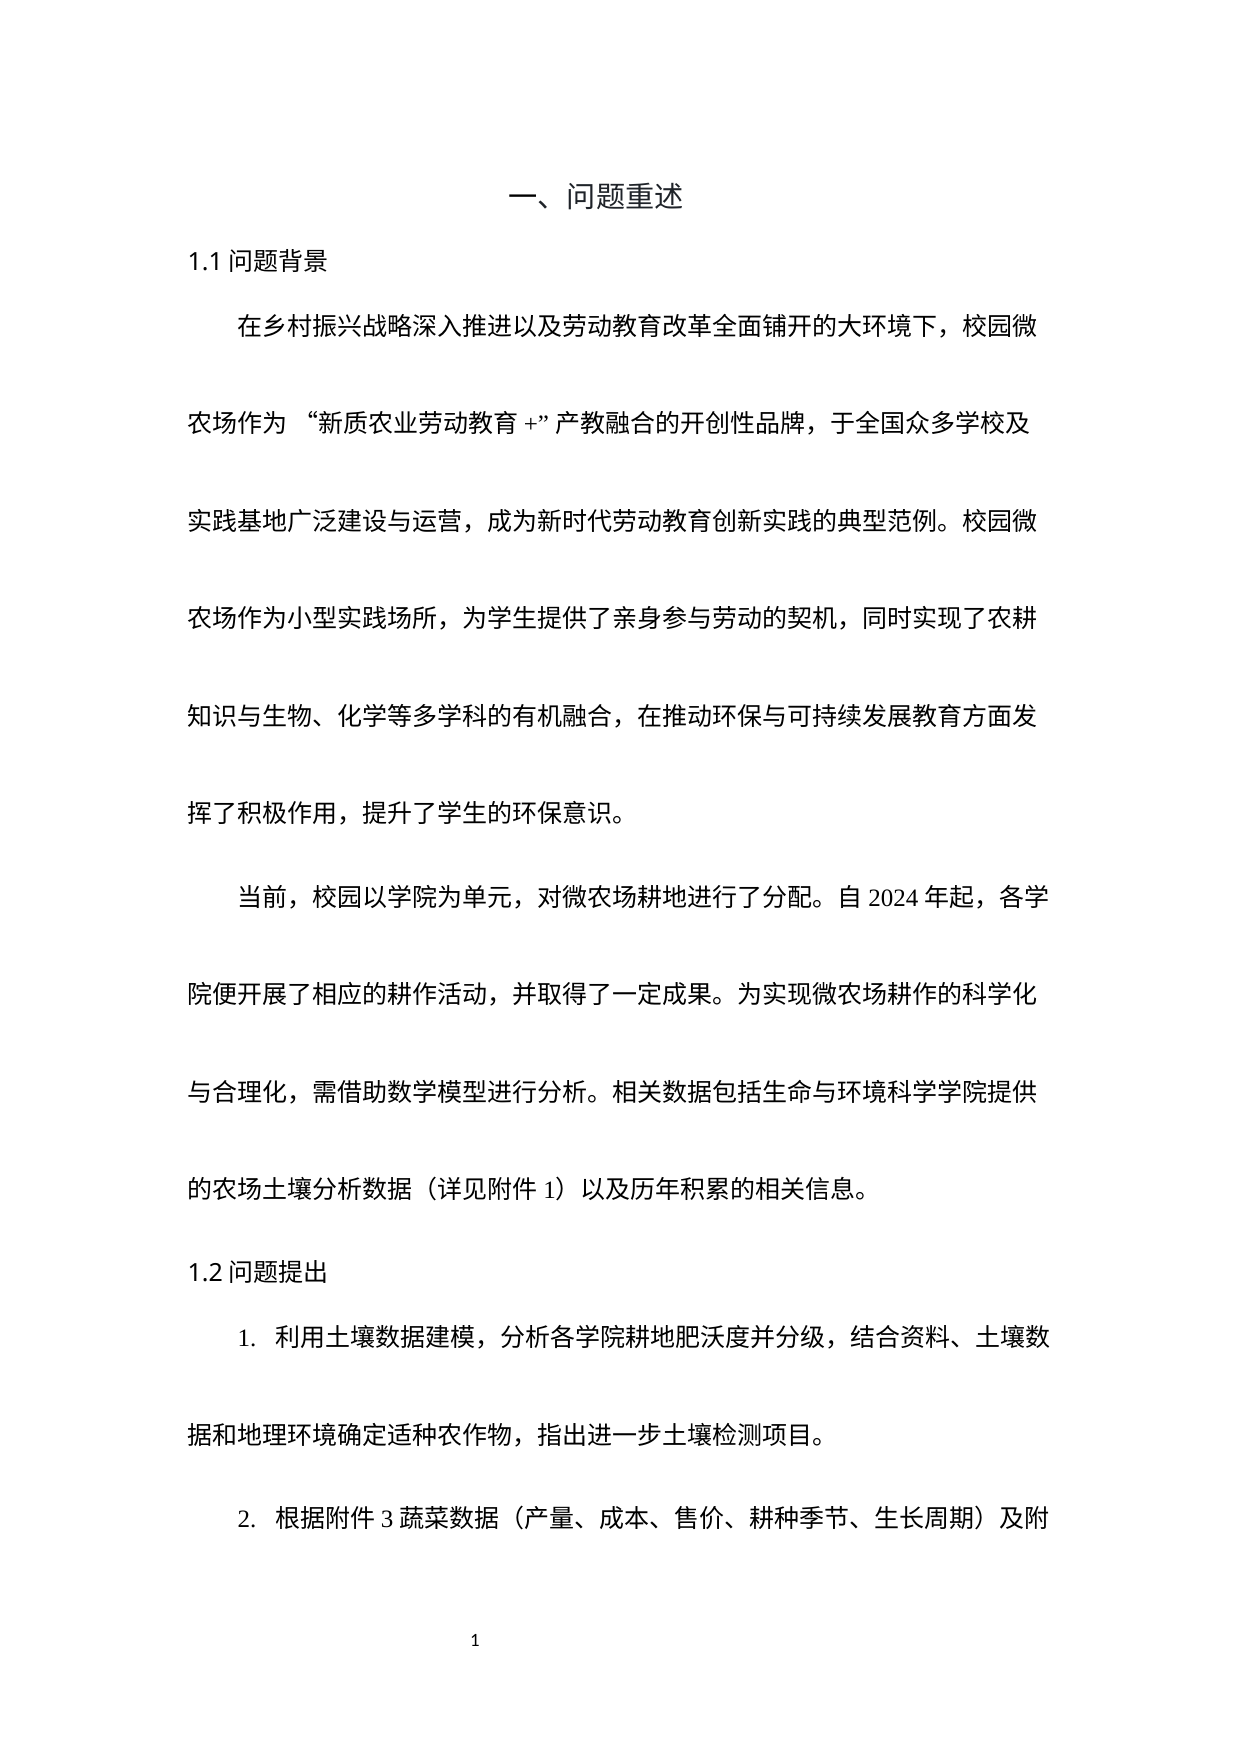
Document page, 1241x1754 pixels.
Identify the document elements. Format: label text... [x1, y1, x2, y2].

text 在乡村振兴战略深入推进以及劳动教育改革全面铺开的大环境下，校园微农场作为 “新质农业劳动教育 +” 产教融合的开创性品牌，于全国众多学校及实践基地广泛建设与运营，成为新时代劳动教育创新实践的典型范例。校园微农场作为小型实践场所，为学生提供了亲身参与劳动的契机，同时实现了农耕知识与生物、化学等多学科的有机融合，在推动环保与可持续发展教育方面发挥了积极作用，提升了学生的环保意识。 [187, 292, 1053, 844]
text 一、问题重述 [187, 162, 1053, 227]
list 利用土壤数据建模，分析各学院耕地肥沃度并分级，结合资料、土壤数据和地理环境确定适种农作物，指出进一步土壤检测项目。 [187, 1303, 1053, 1466]
text 1.1问题背景 [187, 227, 1053, 292]
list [187, 1484, 1053, 1549]
text 1.2问题提出 [187, 1238, 1053, 1303]
text 当前，校园以学院为单元，对微农场耕地进行了分配。自 2024 年起，各学院便开展了相应的耕作活动，并取得了一定成果。为实现微农场耕作的科学化与合理化，需借助数学模型进行分析。相关数据包括生命与环境科学学院提供的农场土壤分析数据（详见附件 1）以及历年积累的相关信息。 [187, 863, 1053, 1220]
